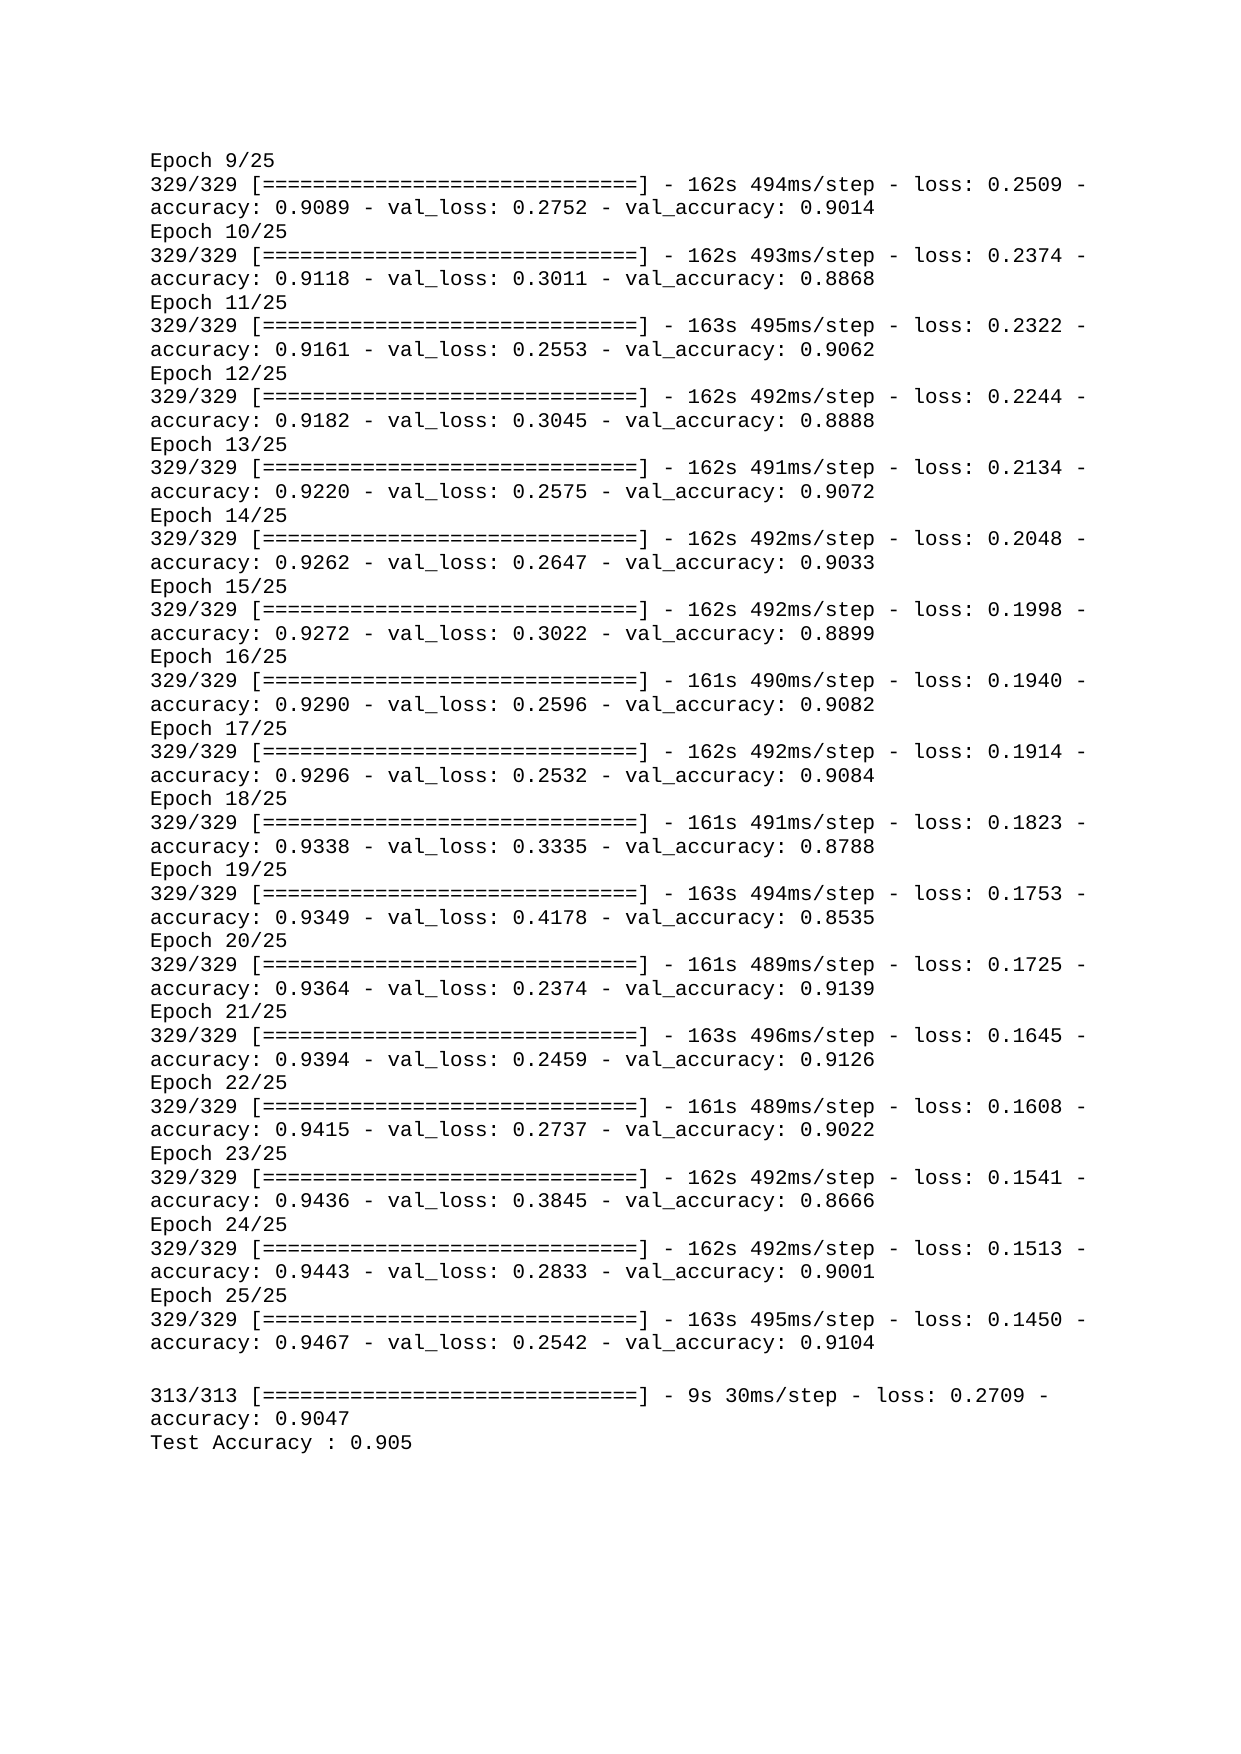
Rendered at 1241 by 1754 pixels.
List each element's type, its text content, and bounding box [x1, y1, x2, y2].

text Epoch 14/25 [150, 505, 1090, 528]
text 329/329 [==============================] - 162s 493ms/step - loss: 0.2374 - accuracy: 0.9118 - val_loss: 0.3011 - val_accuracy: 0.8868 [150, 244, 1090, 292]
text 329/329 [==============================] - 162s 492ms/step - loss: 0.2048 - accuracy: 0.9262 - val_loss: 0.2647 - val_accuracy: 0.9033 [150, 528, 1090, 576]
text Epoch 13/25 [150, 434, 1090, 457]
text 329/329 [==============================] - 163s 495ms/step - loss: 0.2322 - accuracy: 0.9161 - val_loss: 0.2553 - val_accuracy: 0.9062 [150, 316, 1090, 363]
text Test Accuracy : 0.905 [150, 1432, 1090, 1456]
text Epoch 18/25 [150, 788, 1090, 812]
text 329/329 [==============================] - 161s 489ms/step - loss: 0.1725 - accuracy: 0.9364 - val_loss: 0.2374 - val_accuracy: 0.9139 [150, 954, 1090, 1001]
text 329/329 [==============================] - 162s 492ms/step - loss: 0.2244 - accuracy: 0.9182 - val_loss: 0.3045 - val_accuracy: 0.8888 [150, 386, 1090, 434]
text Epoch 25/25 [150, 1285, 1090, 1309]
text 329/329 [==============================] - 163s 496ms/step - loss: 0.1645 - accuracy: 0.9394 - val_loss: 0.2459 - val_accuracy: 0.9126 [150, 1025, 1090, 1072]
text 313/313 [==============================] - 9s 30ms/step - loss: 0.2709 - accuracy: 0.9047 [150, 1385, 1090, 1432]
text Epoch 17/25 [150, 717, 1090, 741]
text 329/329 [==============================] - 162s 492ms/step - loss: 0.1914 - accuracy: 0.9296 - val_loss: 0.2532 - val_accuracy: 0.9084 [150, 741, 1090, 788]
text 329/329 [==============================] - 162s 492ms/step - loss: 0.1513 - accuracy: 0.9443 - val_loss: 0.2833 - val_accuracy: 0.9001 [150, 1238, 1090, 1285]
text 329/329 [==============================] - 162s 494ms/step - loss: 0.2509 - accuracy: 0.9089 - val_loss: 0.2752 - val_accuracy: 0.9014 [150, 174, 1090, 221]
text Epoch 22/25 [150, 1072, 1090, 1096]
text 329/329 [==============================] - 163s 495ms/step - loss: 0.1450 - accuracy: 0.9467 - val_loss: 0.2542 - val_accuracy: 0.9104 [150, 1309, 1090, 1356]
text Epoch 10/25 [150, 221, 1090, 244]
text Epoch 23/25 [150, 1143, 1090, 1167]
text 329/329 [==============================] - 162s 492ms/step - loss: 0.1998 - accuracy: 0.9272 - val_loss: 0.3022 - val_accuracy: 0.8899 [150, 599, 1090, 647]
text Epoch 11/25 [150, 292, 1090, 316]
text Epoch 16/25 [150, 647, 1090, 670]
text 329/329 [==============================] - 162s 491ms/step - loss: 0.2134 - accuracy: 0.9220 - val_loss: 0.2575 - val_accuracy: 0.9072 [150, 457, 1090, 505]
text Epoch 9/25 [150, 150, 1090, 174]
text Epoch 20/25 [150, 930, 1090, 954]
text Epoch 24/25 [150, 1214, 1090, 1238]
text Epoch 19/25 [150, 859, 1090, 883]
text 329/329 [==============================] - 161s 489ms/step - loss: 0.1608 - accuracy: 0.9415 - val_loss: 0.2737 - val_accuracy: 0.9022 [150, 1096, 1090, 1143]
text 329/329 [==============================] - 163s 494ms/step - loss: 0.1753 - accuracy: 0.9349 - val_loss: 0.4178 - val_accuracy: 0.8535 [150, 883, 1090, 930]
text 329/329 [==============================] - 161s 490ms/step - loss: 0.1940 - accuracy: 0.9290 - val_loss: 0.2596 - val_accuracy: 0.9082 [150, 670, 1090, 717]
text 329/329 [==============================] - 161s 491ms/step - loss: 0.1823 - accuracy: 0.9338 - val_loss: 0.3335 - val_accuracy: 0.8788 [150, 812, 1090, 859]
text Epoch 21/25 [150, 1001, 1090, 1025]
text 329/329 [==============================] - 162s 492ms/step - loss: 0.1541 - accuracy: 0.9436 - val_loss: 0.3845 - val_accuracy: 0.8666 [150, 1167, 1090, 1214]
text Epoch 12/25 [150, 363, 1090, 386]
text Epoch 15/25 [150, 576, 1090, 599]
